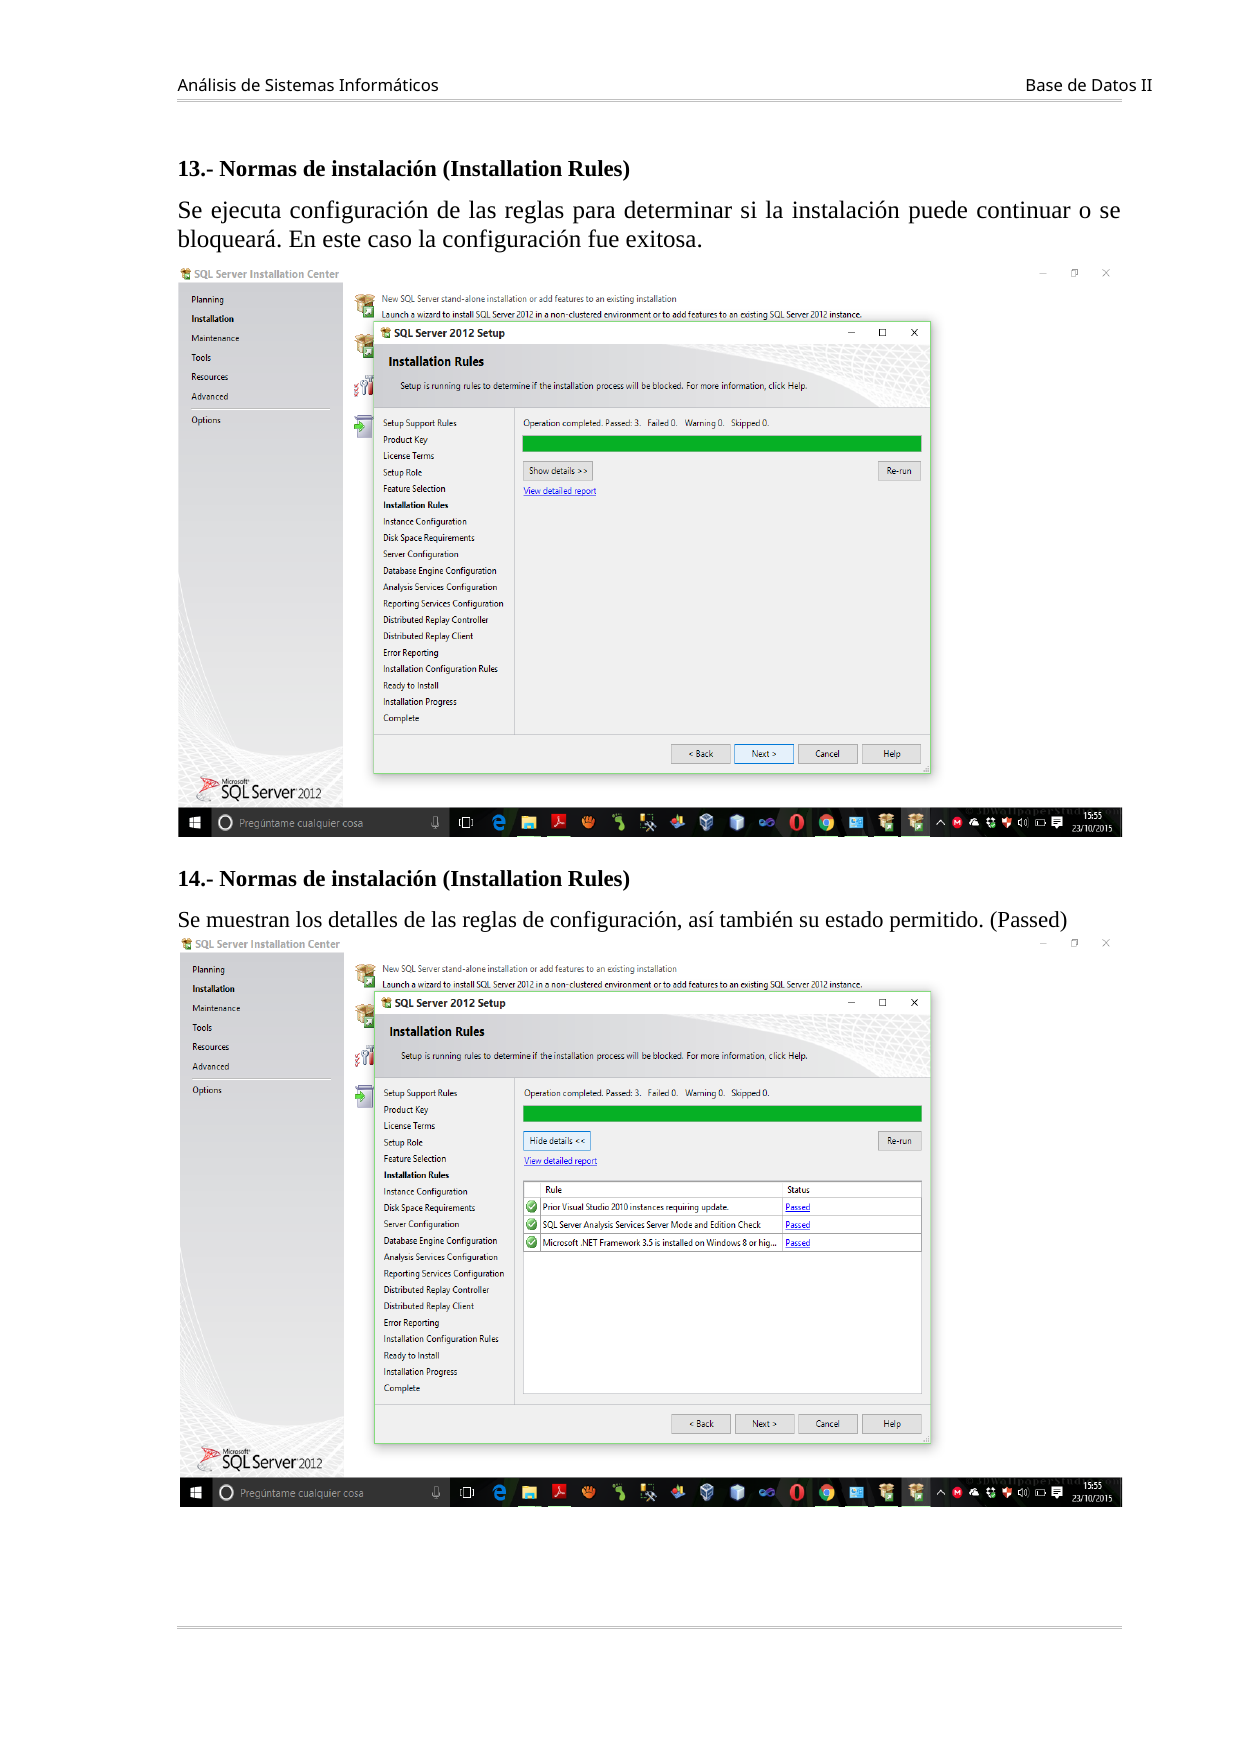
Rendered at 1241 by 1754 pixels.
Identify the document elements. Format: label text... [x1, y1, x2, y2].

text 13.- Normas de instalación (Installation Rules) [177, 155, 1122, 181]
picture [180, 935, 1123, 1507]
picture [178, 266, 1123, 837]
text 14.- Normas de instalación (Installation Rules) [177, 865, 1122, 892]
text Se muestran los detalles de las reglas de configuración, así también su estado permitido. (Passed) [177, 906, 1122, 932]
text Se ejecuta configuración de las reglas para determinar si la instalación puede continuar o se bloqueará. En este caso la configuración fue exitosa. [177, 196, 1122, 253]
